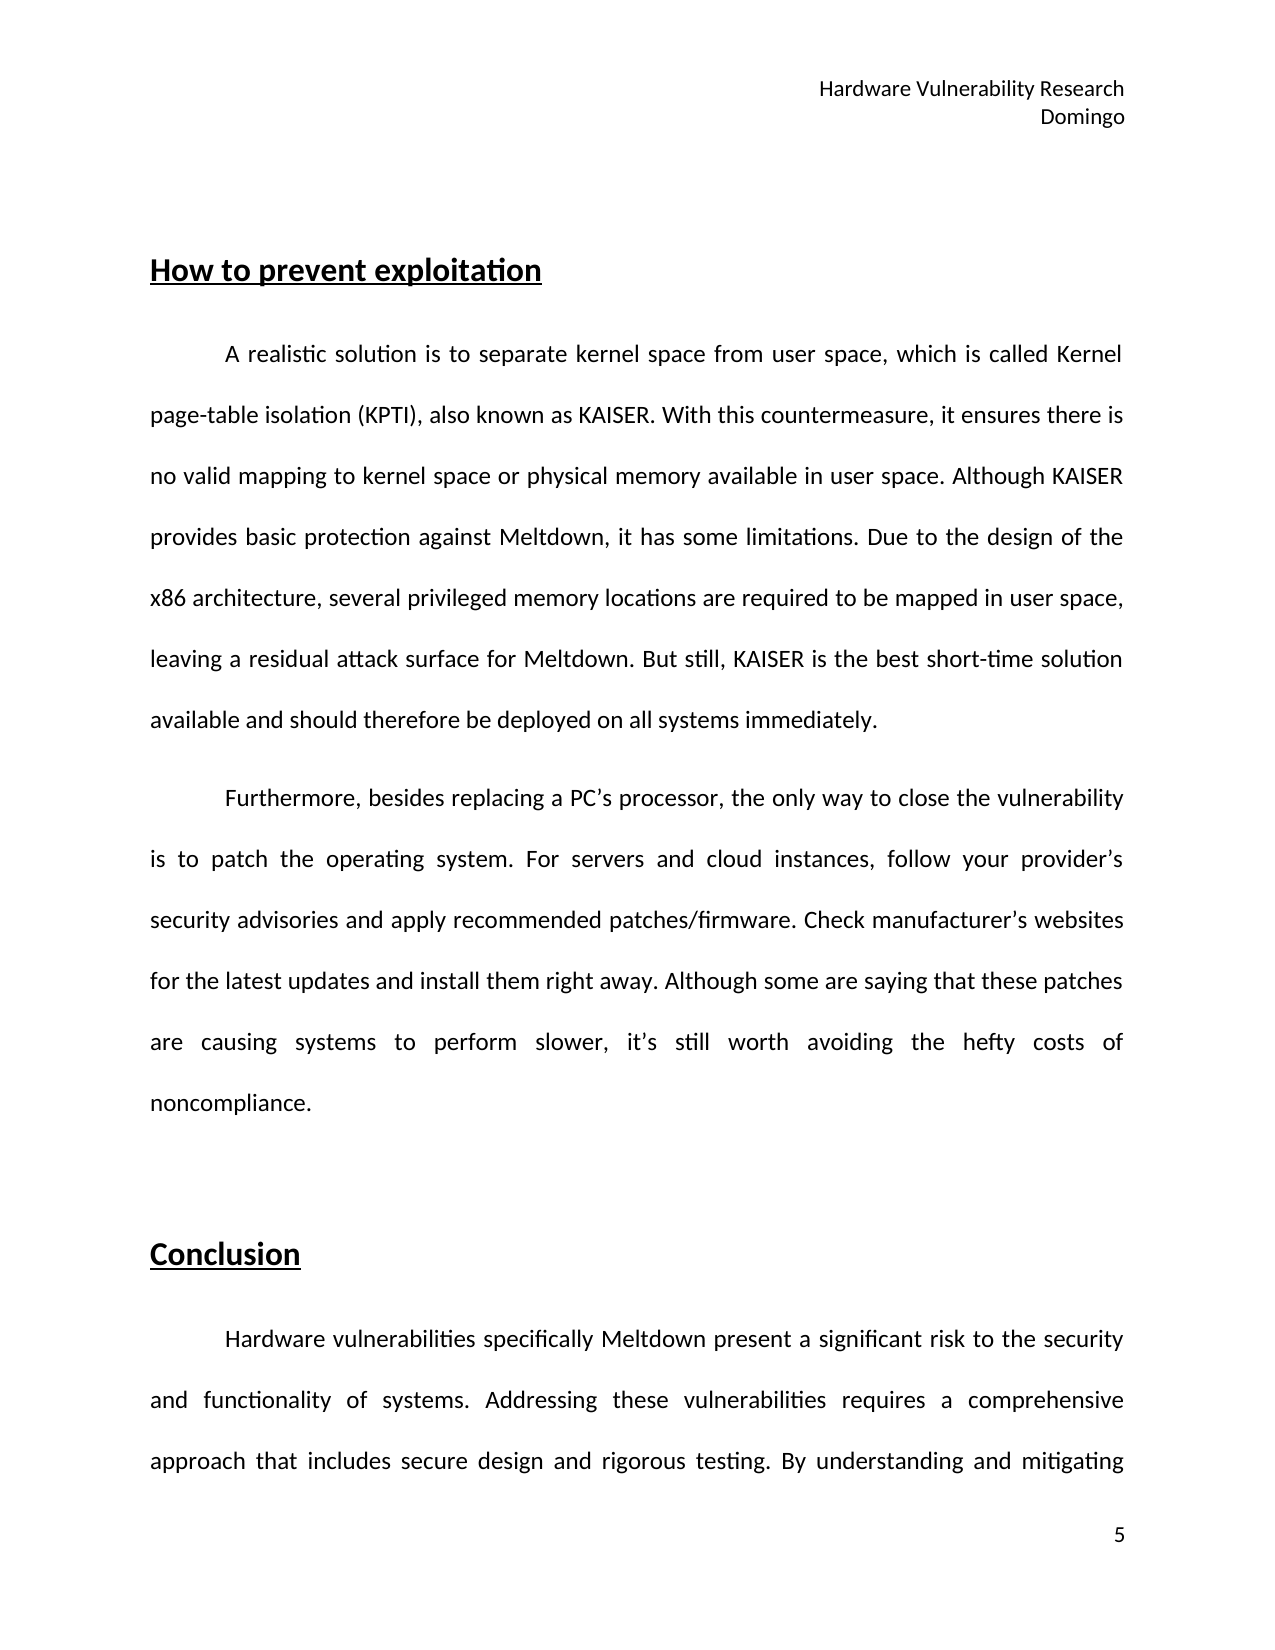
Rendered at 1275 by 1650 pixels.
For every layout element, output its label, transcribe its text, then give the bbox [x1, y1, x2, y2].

subtitle Conclusion [150, 1233, 1125, 1274]
text Furthermore, besides replacing a PC’s processor, the only way to close the vulnerability is to patch the operating system. For servers and cloud instances, follow your provider’s security advisories and apply recommended patches/firmware. Check manufacturer’s websites for the latest updates and install them right away. Although some are saying that these patches are causing systems to perform slower, it’s still worth avoiding the hefty costs of noncompliance. [150, 782, 1125, 1118]
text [150, 1323, 1125, 1475]
subtitle How to prevent exploitation [150, 248, 1125, 289]
text A realistic solution is to separate kernel space from user space, which is called Kernel page-table isolation (KPTI), also known as KAISER. With this countermeasure, it ensures there is no valid mapping to kernel space or physical memory available in user space. Although KAISER provides basic protection against Meltdown, it has some limitations. Due to the design of the x86 architecture, several privileged memory locations are required to be mapped in user space, leaving a residual attack surface for Meltdown. But still, KAISER is the best short-time solution available and should therefore be deployed on all systems immediately. [150, 338, 1125, 735]
